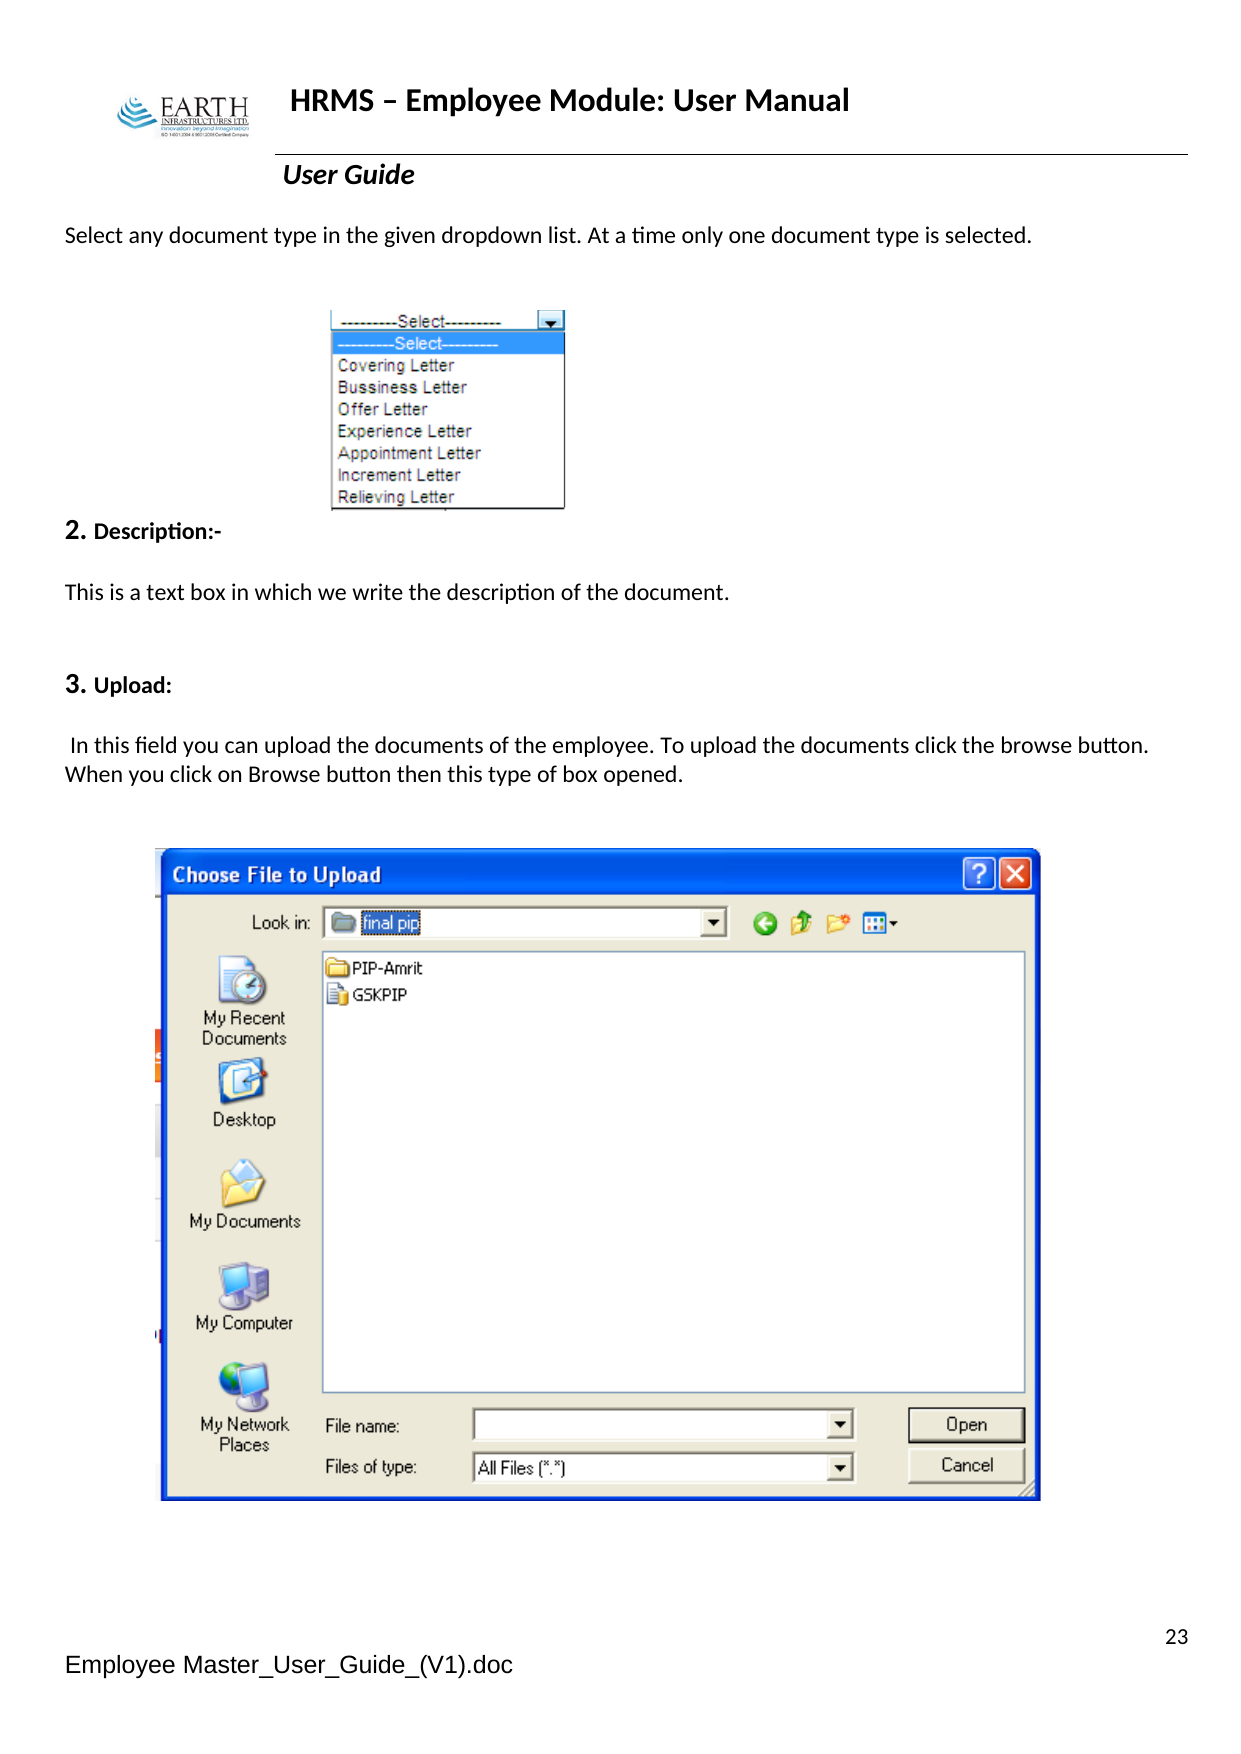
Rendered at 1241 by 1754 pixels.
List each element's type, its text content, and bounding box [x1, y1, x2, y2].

picture [330, 310, 566, 511]
text Select any document type in the given dropdown list. At a time only one document type is selected. [64, 220, 1188, 249]
text This is a text box in which we write the description of the document. [64, 577, 1188, 606]
text 2. Description:- [64, 511, 1188, 547]
text When you click on Browse button then this type of box opened. [64, 759, 1188, 788]
picture [110, 92, 256, 140]
text In this field you can upload the documents of the employee. To upload the documents click the browse button. [64, 730, 1188, 759]
text 3. Upload: [64, 665, 1188, 701]
